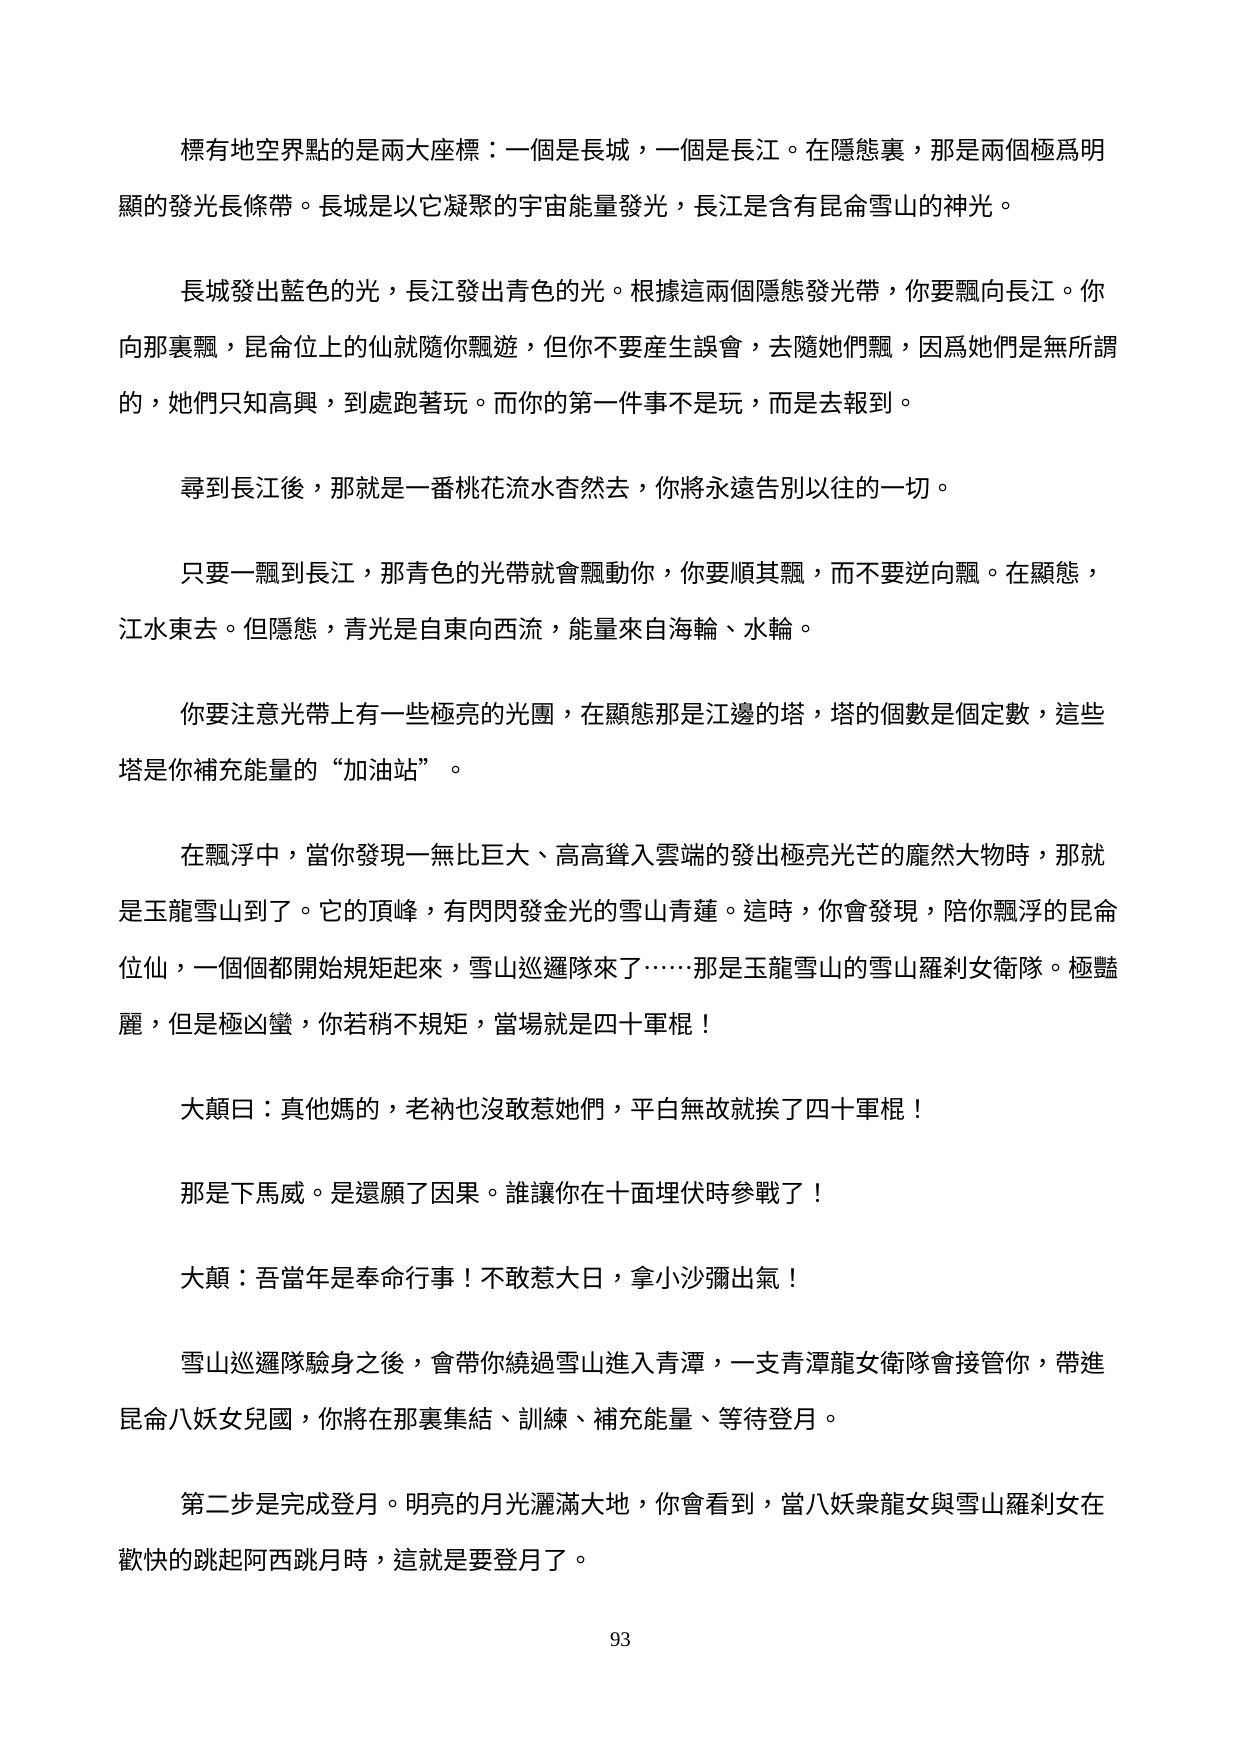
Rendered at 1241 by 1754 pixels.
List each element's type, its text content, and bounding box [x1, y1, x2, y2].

text 長城發出藍色的光，長江發出青色的光。根據這兩個隱態發光帶，你要飄向長江。你向那裏飄，昆侖位上的仙就隨你飄遊，但你不要産生誤會，去隨她們飄，因爲她們是無所謂的，她們只知高興，到處跑著玩。而你的第一件事不是玩，而是去報到。 [118, 271, 1122, 421]
text 標有地空界點的是兩大座標：一個是長城，一個是長江。在隱態裏，那是兩個極爲明顯的發光長條帶。長城是以它凝聚的宇宙能量發光，長江是含有昆侖雪山的神光。 [118, 130, 1122, 223]
text 你要注意光帶上有一些極亮的光團，在顯態那是江邊的塔，塔的個數是個定數，這些塔是你補充能量的“加油站”。 [118, 694, 1122, 788]
text 在飄浮中，當你發現一無比巨大、高高聳入雲端的發出極亮光芒的龐然大物時，那就是玉龍雪山到了。它的頂峰，有閃閃發金光的雪山青蓮。這時，你會發現，陪你飄浮的昆侖位仙，一個個都開始規矩起來，雪山巡邏隊來了……那是玉龍雪山的雪山羅刹女衛隊。極豔麗，但是極凶蠻，你若稍不規矩，當場就是四十軍棍！ [118, 835, 1122, 1041]
text 大顛曰：真他媽的，老衲也沒敢惹她們，平白無故就挨了四十軍棍！ [118, 1088, 1122, 1126]
text 那是下馬威。是還願了因果。誰讓你在十面埋伏時參戰了！ [118, 1173, 1122, 1211]
text 大顛：吾當年是奉命行事！不敢惹大日，拿小沙彌出氣！ [118, 1258, 1122, 1296]
text 尋到長江後，那就是一番桃花流水杳然去，你將永遠告別以往的一切。 [118, 468, 1122, 506]
text 雪山巡邏隊驗身之後，會帶你繞過雪山進入青潭，一支青潭龍女衛隊會接管你，帶進昆侖八妖女兒國，你將在那裏集結、訓練、補充能量、等待登月。 [118, 1343, 1122, 1437]
text 只要一飄到長江，那青色的光帶就會飄動你，你要順其飄，而不要逆向飄。在顯態，江水東去。但隱態，青光是自東向西流，能量來自海輪、水輪。 [118, 553, 1122, 647]
text 第二步是完成登月。明亮的月光灑滿大地，你會看到，當八妖衆龍女與雪山羅刹女在歡快的跳起阿西跳月時，這就是要登月了。 [118, 1484, 1122, 1578]
